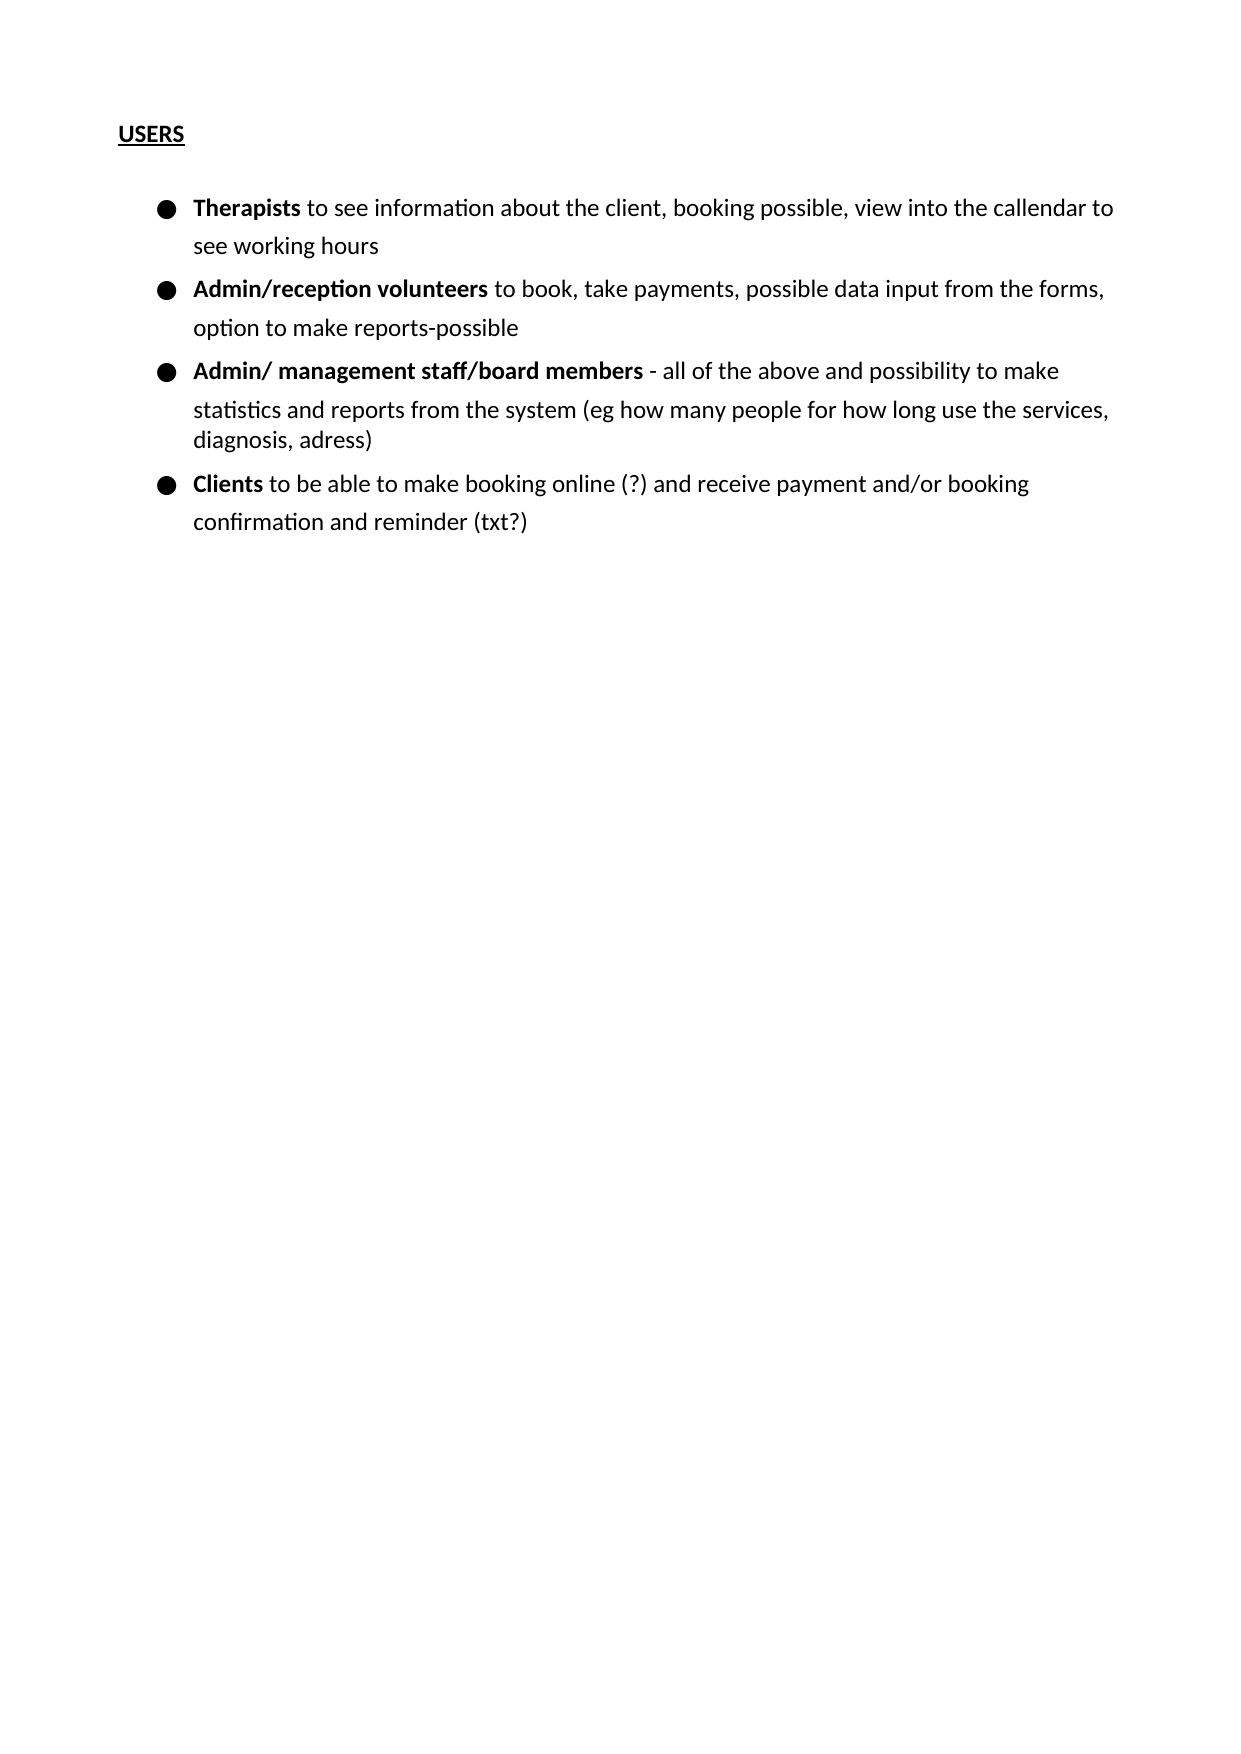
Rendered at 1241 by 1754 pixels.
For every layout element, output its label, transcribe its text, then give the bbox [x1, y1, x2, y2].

list Clients to be able to make booking online (?) and receive payment and/or booking confirmation and reminder (txt?) [156, 455, 1122, 537]
text USERS [118, 118, 1122, 149]
list Therapists to see information about the client, booking possible, view into the callendar to see working hours [156, 179, 1122, 261]
list Admin/ management staff/board members - all of the above and possibility to make statistics and reports from the system (eg how many people for how long use the services, diagnosis, adress) [156, 343, 1122, 455]
list Admin/reception volunteers to book, take payments, possible data input from the forms, option to make reports-possible [156, 261, 1122, 343]
